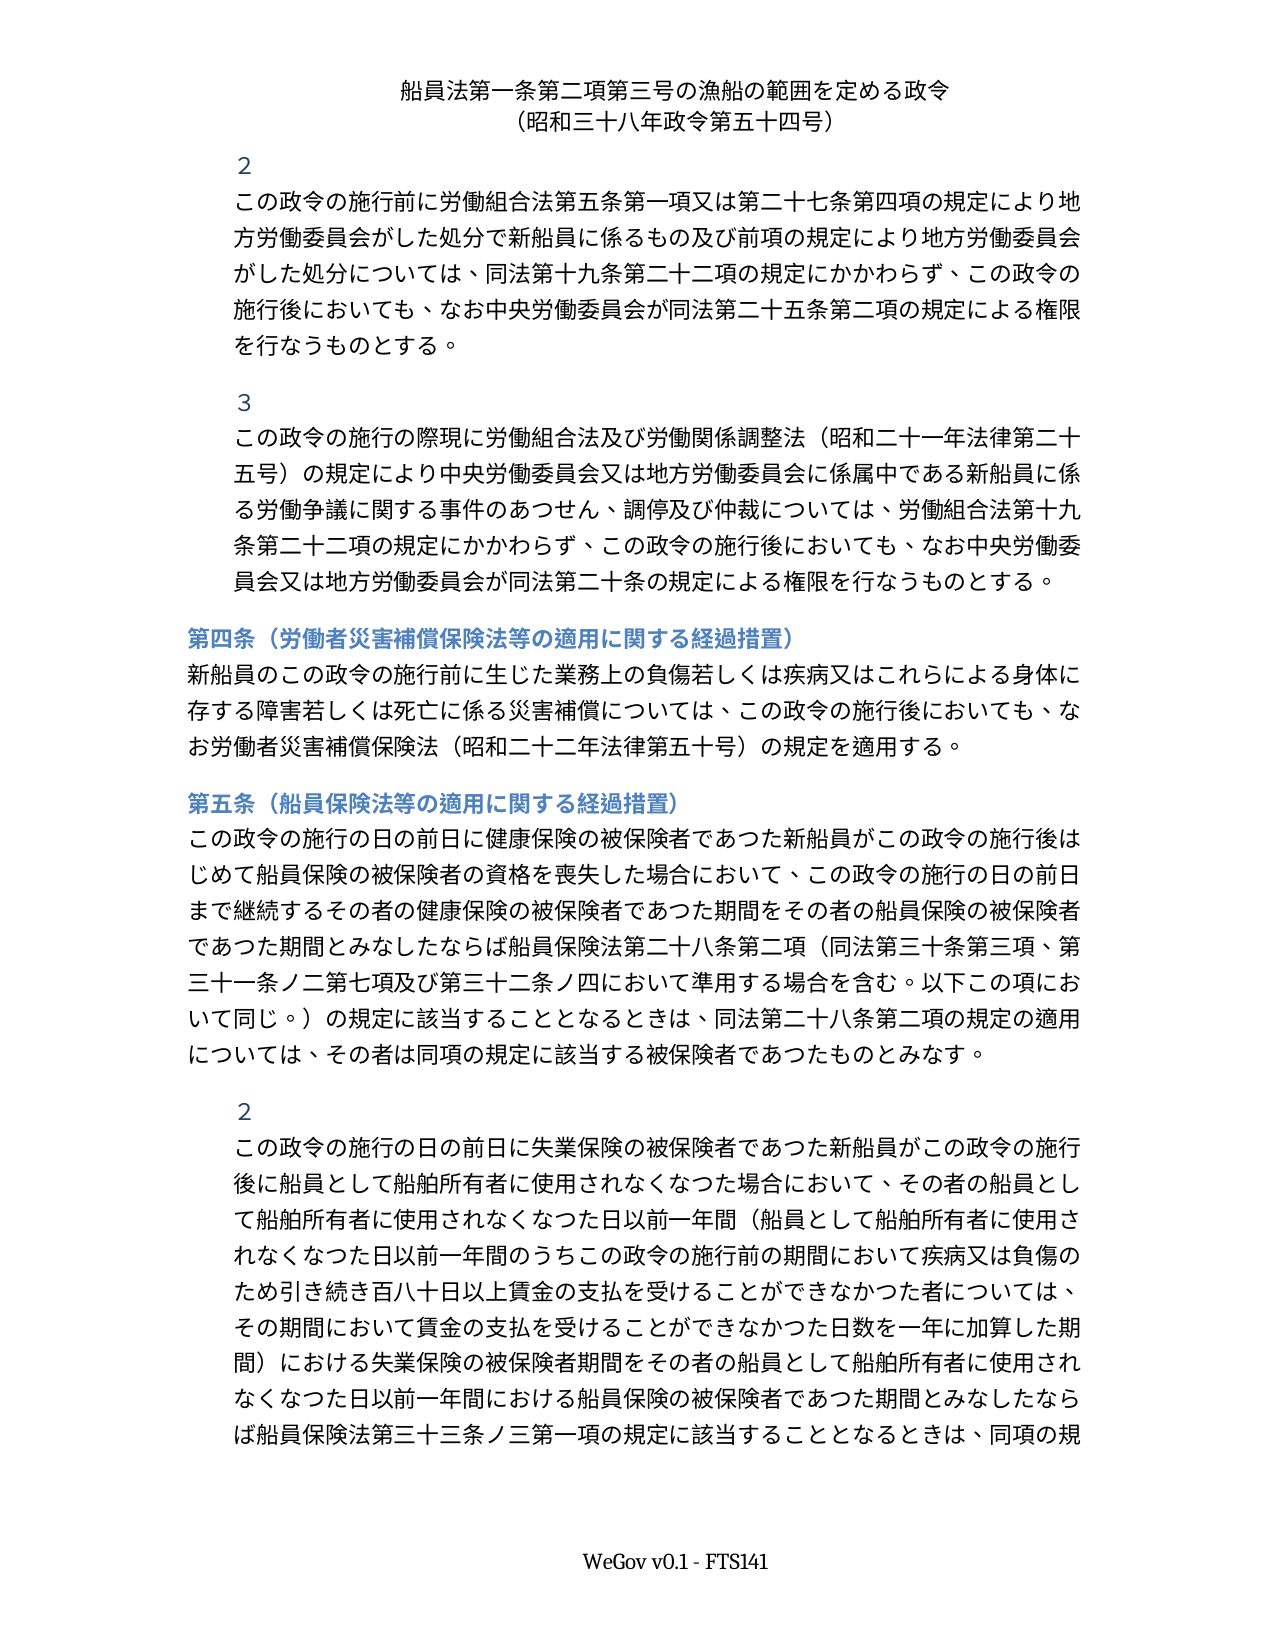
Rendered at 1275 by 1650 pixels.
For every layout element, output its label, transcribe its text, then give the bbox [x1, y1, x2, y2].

text この政令の施行の際現に労働組合法及び労働関係調整法（昭和二十一年法律第二十五号）の規定により中央労働委員会又は地方労働委員会に係属中である新船員に係る労働争議に関する事件のあつせん、調停及び仲裁については、労働組合法第十九条第二十二項の規定にかかわらず、この政令の施行後においても、なお中央労働委員会又は地方労働委員会が同法第二十条の規定による権限を行なうものとする。 [233, 422, 1087, 597]
subtitle 第四条（労働者災害補償保険法等の適用に関する経過措置） [187, 623, 1087, 654]
text 新船員のこの政令の施行前に生じた業務上の負傷若しくは疾病又はこれらによる身体に存する障害若しくは死亡に係る災害補償については、この政令の施行後においても、なお労働者災害補償保険法（昭和二十二年法律第五十号）の規定を適用する。 [187, 659, 1087, 762]
subtitle 第五条（船員保険法等の適用に関する経過措置） [187, 787, 1087, 819]
text この政令の施行の日の前日に健康保険の被保険者であつた新船員がこの政令の施行後はじめて船員保険の被保険者の資格を喪失した場合において、この政令の施行の日の前日まで継続するその者の健康保険の被保険者であつた期間をその者の船員保険の被保険者であつた期間とみなしたならば船員保険法第二十八条第二項（同法第三十条第三項、第三十一条ノ二第七項及び第三十二条ノ四において準用する場合を含む。以下この項において同じ。）の規定に該当することとなるときは、同法第二十八条第二項の規定の適用については、その者は同項の規定に該当する被保険者であつたものとみなす。 [187, 823, 1087, 1070]
subtitle ２ [233, 1096, 1087, 1127]
subtitle ２ [233, 150, 1087, 181]
subtitle ３ [233, 386, 1087, 418]
text この政令の施行前に労働組合法第五条第一項又は第二十七条第四項の規定により地方労働委員会がした処分で新船員に係るもの及び前項の規定により地方労働委員会がした処分については、同法第十九条第二十二項の規定にかかわらず、この政令の施行後においても、なお中央労働委員会が同法第二十五条第二項の規定による権限を行なうものとする。 [233, 186, 1087, 361]
